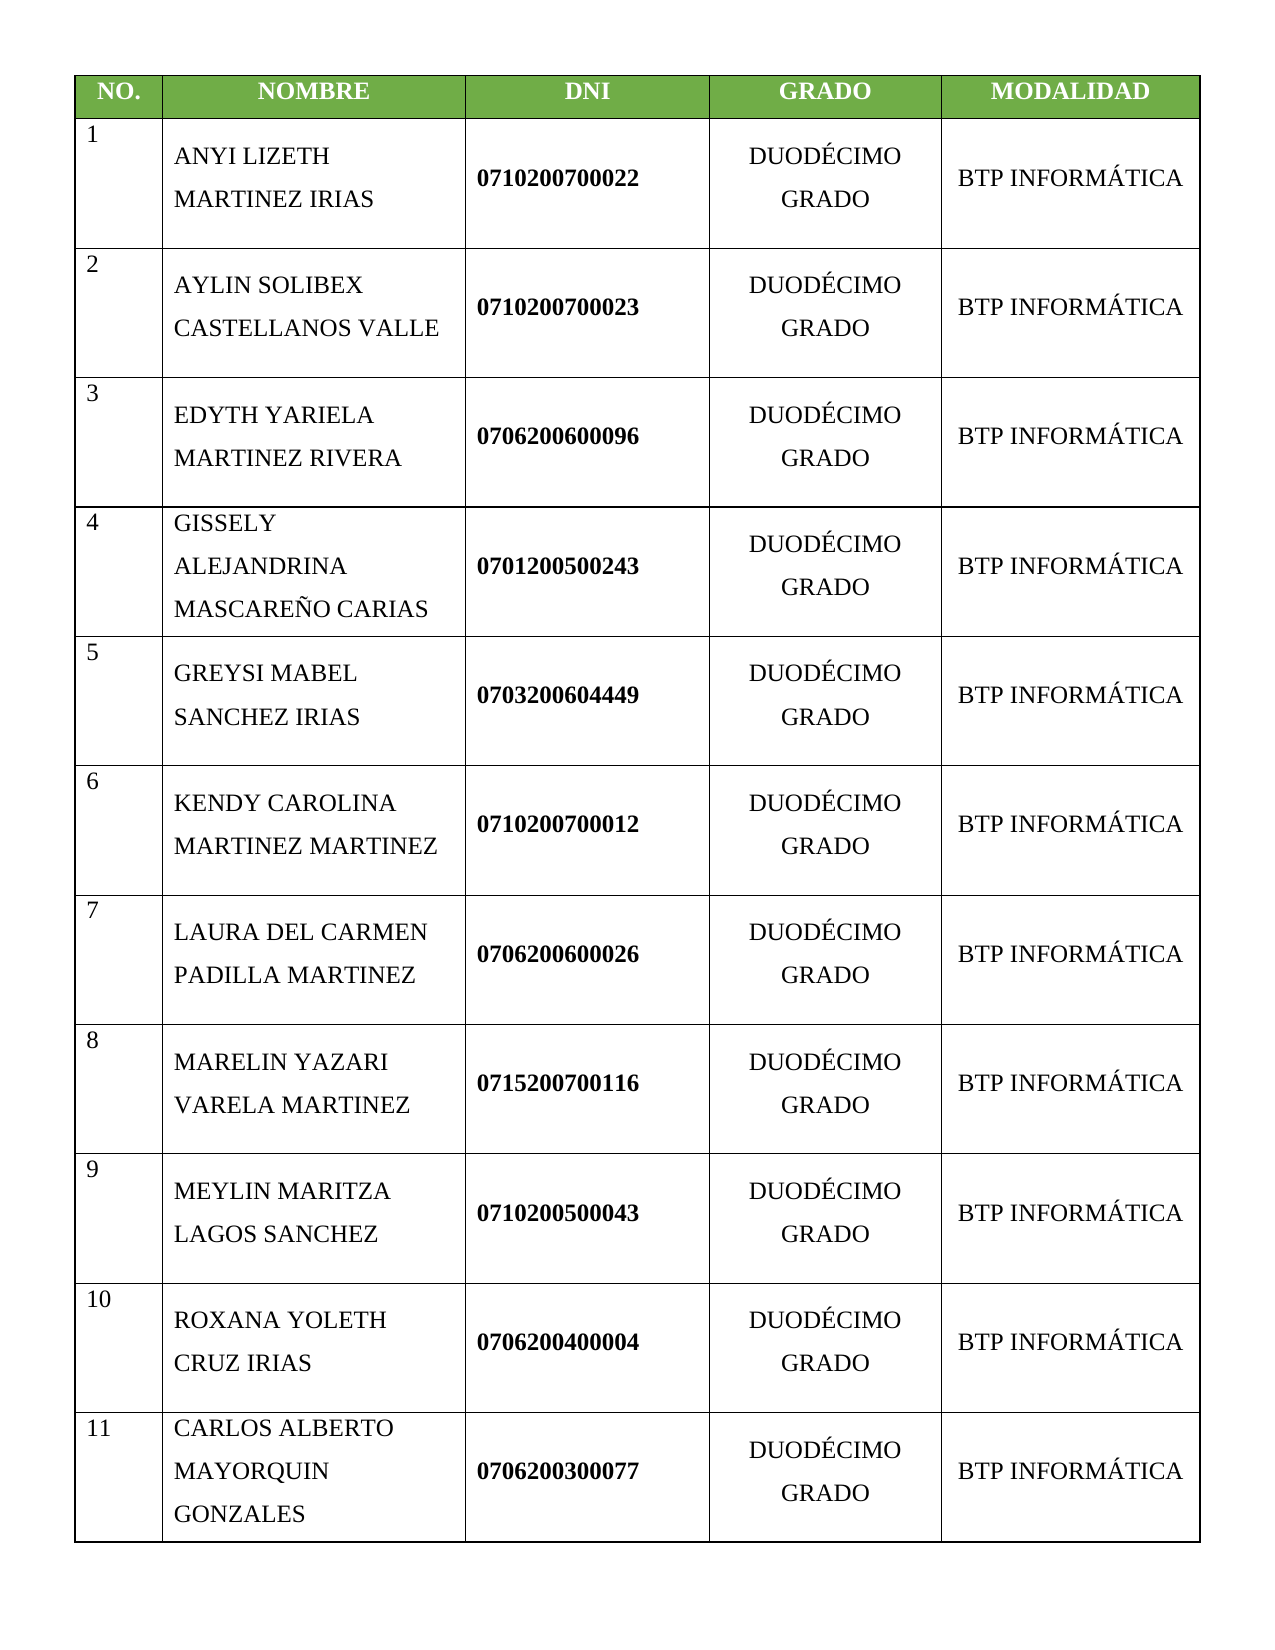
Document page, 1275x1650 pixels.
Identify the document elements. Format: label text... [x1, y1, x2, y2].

table_cell DUODÉCIMO GRADO [710, 1025, 941, 1153]
table_cell 0706200400004 [466, 1284, 709, 1412]
table_cell GISSELY ALEJANDRINA MASCAREÑO CARIAS [163, 508, 465, 636]
table_cell BTP INFORMÁTICA [942, 1154, 1199, 1283]
table_cell CARLOS ALBERTO MAYORQUIN GONZALES [163, 1413, 465, 1541]
table_cell MEYLIN MARITZA LAGOS SANCHEZ [163, 1154, 465, 1283]
table_cell BTP INFORMÁTICA [942, 119, 1199, 248]
table_cell 3 [76, 378, 162, 506]
table_cell 0706200600026 [466, 896, 709, 1024]
table_cell AYLIN SOLIBEX CASTELLANOS VALLE [163, 249, 465, 377]
table_cell 0703200604449 [466, 637, 709, 765]
table_cell BTP INFORMÁTICA [942, 249, 1199, 377]
table_cell BTP INFORMÁTICA [942, 637, 1199, 765]
table_cell BTP INFORMÁTICA [942, 1413, 1199, 1541]
table_cell 4 [76, 508, 162, 636]
table_cell DUODÉCIMO GRADO [710, 119, 941, 248]
table_cell 2 [76, 249, 162, 377]
table_cell 0710200700022 [466, 119, 709, 248]
table_cell 5 [76, 637, 162, 765]
table_cell DUODÉCIMO GRADO [710, 378, 941, 506]
table_cell DUODÉCIMO GRADO [710, 637, 941, 765]
table_cell 0710200500043 [466, 1154, 709, 1283]
table_cell DUODÉCIMO GRADO [710, 1413, 941, 1541]
table_cell DUODÉCIMO GRADO [710, 896, 941, 1024]
table_cell GREYSI MABEL SANCHEZ IRIAS [163, 637, 465, 765]
table_cell 0706200300077 [466, 1413, 709, 1541]
table_header MODALIDAD [942, 76, 1199, 118]
table_cell EDYTH YARIELA MARTINEZ RIVERA [163, 378, 465, 506]
table_cell ANYI LIZETH MARTINEZ IRIAS [163, 119, 465, 248]
table_cell DUODÉCIMO GRADO [710, 766, 941, 894]
table_cell 0706200600096 [466, 378, 709, 506]
table_cell LAURA DEL CARMEN PADILLA MARTINEZ [163, 896, 465, 1024]
table_cell 11 [76, 1413, 162, 1541]
table_cell DUODÉCIMO GRADO [710, 508, 941, 636]
table_cell BTP INFORMÁTICA [942, 1284, 1199, 1412]
table_cell ROXANA YOLETH CRUZ IRIAS [163, 1284, 465, 1412]
table_cell 0715200700116 [466, 1025, 709, 1153]
table_header NOMBRE [163, 76, 465, 118]
table_header DNI [466, 76, 709, 118]
table_cell 10 [76, 1284, 162, 1412]
table_header NO. [76, 76, 162, 118]
table_cell BTP INFORMÁTICA [942, 508, 1199, 636]
table_cell 0710200700012 [466, 766, 709, 894]
table_cell 1 [76, 119, 162, 248]
table_cell 6 [76, 766, 162, 894]
table_cell DUODÉCIMO GRADO [710, 1154, 941, 1283]
table_cell BTP INFORMÁTICA [942, 378, 1199, 506]
table_cell BTP INFORMÁTICA [942, 1025, 1199, 1153]
table_cell 8 [76, 1025, 162, 1153]
table_cell DUODÉCIMO GRADO [710, 249, 941, 377]
table_cell KENDY CAROLINA MARTINEZ MARTINEZ [163, 766, 465, 894]
table_cell MARELIN YAZARI VARELA MARTINEZ [163, 1025, 465, 1153]
table_header GRADO [710, 76, 941, 118]
table_cell DUODÉCIMO GRADO [710, 1284, 941, 1412]
table_cell 0701200500243 [466, 508, 709, 636]
table_cell BTP INFORMÁTICA [942, 766, 1199, 894]
table_cell BTP INFORMÁTICA [942, 896, 1199, 1024]
table_cell 7 [76, 896, 162, 1024]
table_cell 0710200700023 [466, 249, 709, 377]
table_cell 9 [76, 1154, 162, 1283]
